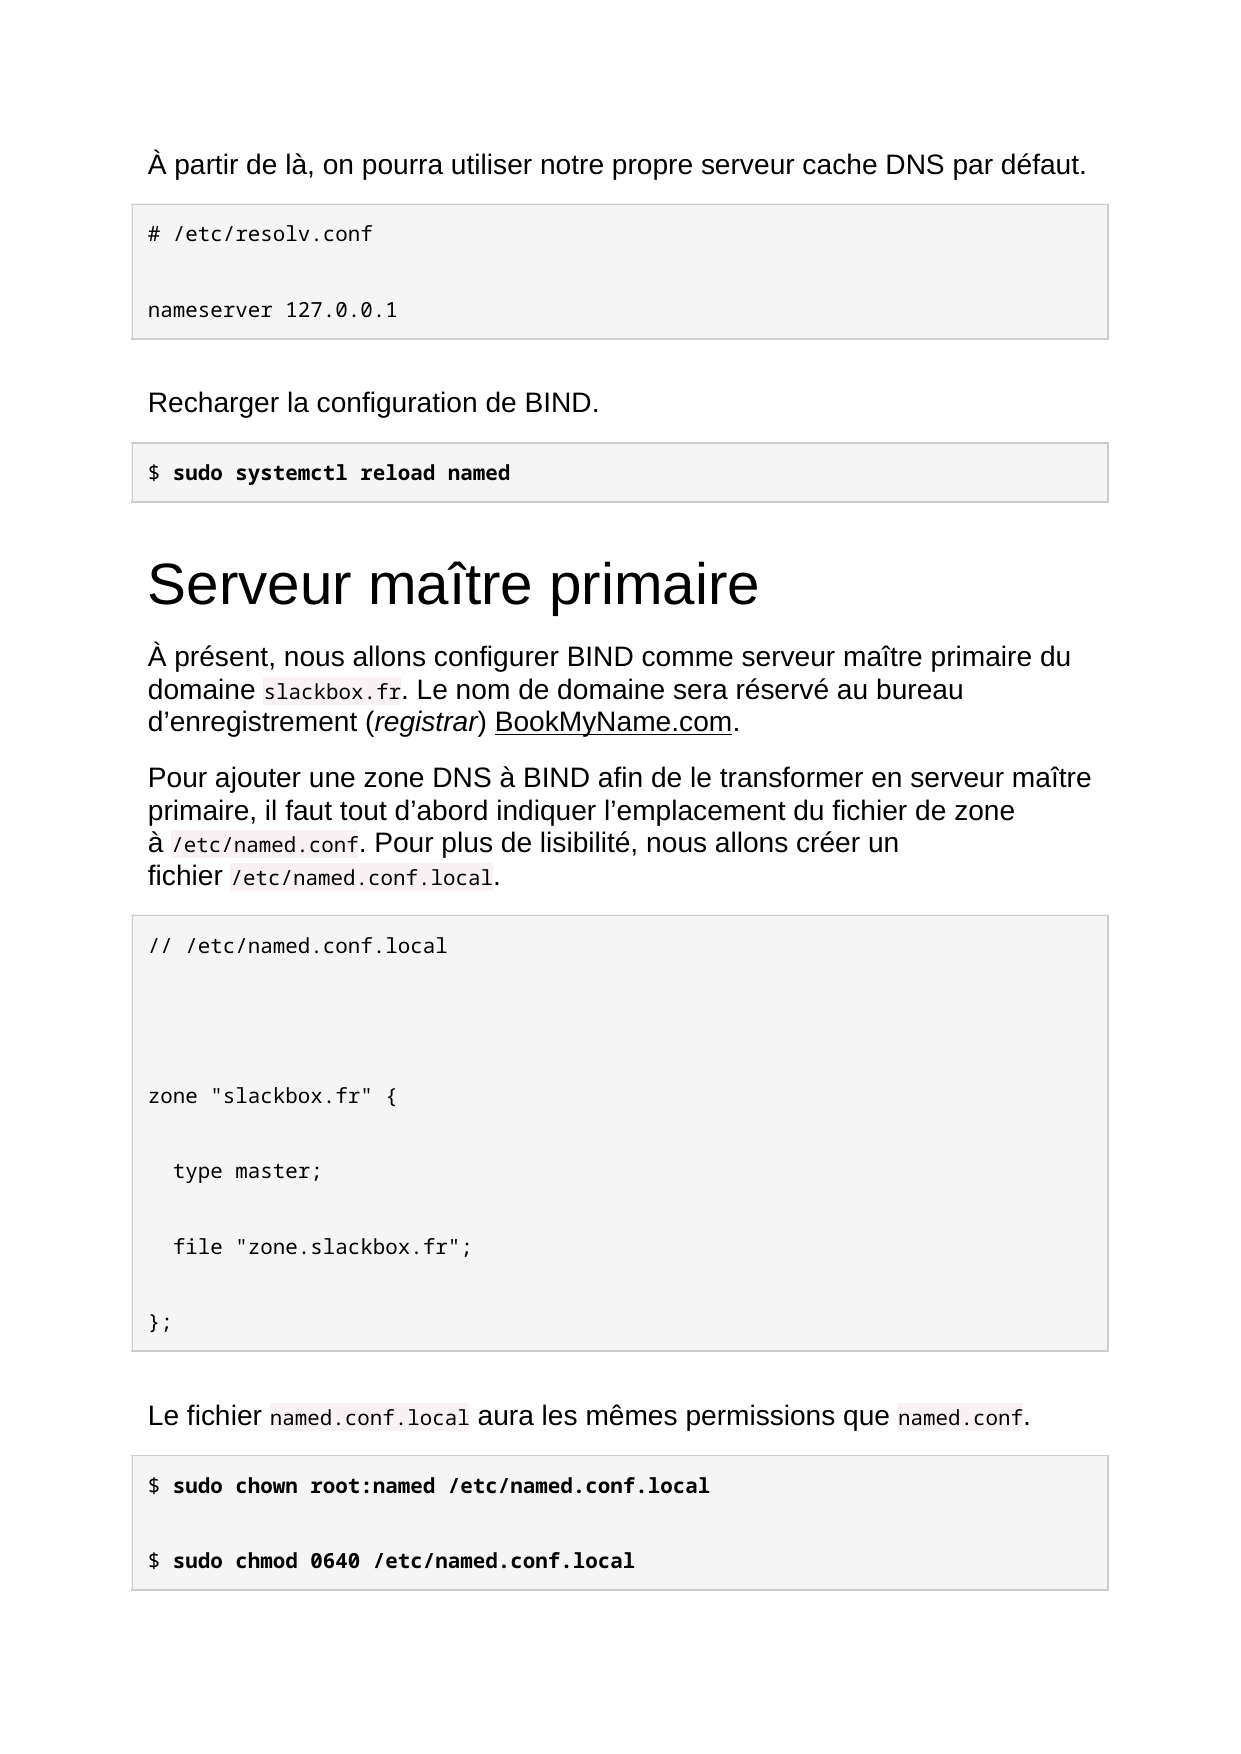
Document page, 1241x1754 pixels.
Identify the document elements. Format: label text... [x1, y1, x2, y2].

text $ sudo chown root:named /etc/named.conf.local [133, 1456, 1107, 1499]
text zone "slackbox.fr" { [133, 1065, 1107, 1110]
text Serveur maître primaire [148, 550, 1093, 617]
text Recharger la configuration de BIND. [148, 386, 1093, 419]
text $ sudo chmod 0640 /etc/named.conf.local [133, 1530, 1107, 1589]
text file "zone.slackbox.fr"; [133, 1216, 1107, 1260]
text }; [133, 1291, 1107, 1350]
text nameserver 127.0.0.1 [133, 279, 1107, 338]
text À présent, nous allons configurer BIND comme serveur maître primaire du domaine slackbox.fr. Le nom de domaine sera réservé au bureau d’enregistrement (registrar) BookMyName.com. [148, 640, 1093, 738]
text type master; [133, 1141, 1107, 1185]
text // /etc/named.conf.local [133, 916, 1107, 959]
text # /etc/resolv.conf [133, 205, 1107, 248]
text Le fichier named.conf.local aura les mêmes permissions que named.conf. [148, 1399, 1093, 1431]
text Pour ajouter une zone DNS à BIND afin de le transformer en serveur maître primaire, il faut tout d’abord indiquer l’emplacement du fichier de zone à /etc/named.conf. Pour plus de lisibilité, nous allons créer un fichier /etc/named.conf.local. [148, 761, 1093, 891]
text $ sudo systemctl reload named [133, 444, 1107, 501]
text À partir de là, on pourra utiliser notre propre serveur cache DNS par défaut. [148, 148, 1093, 180]
